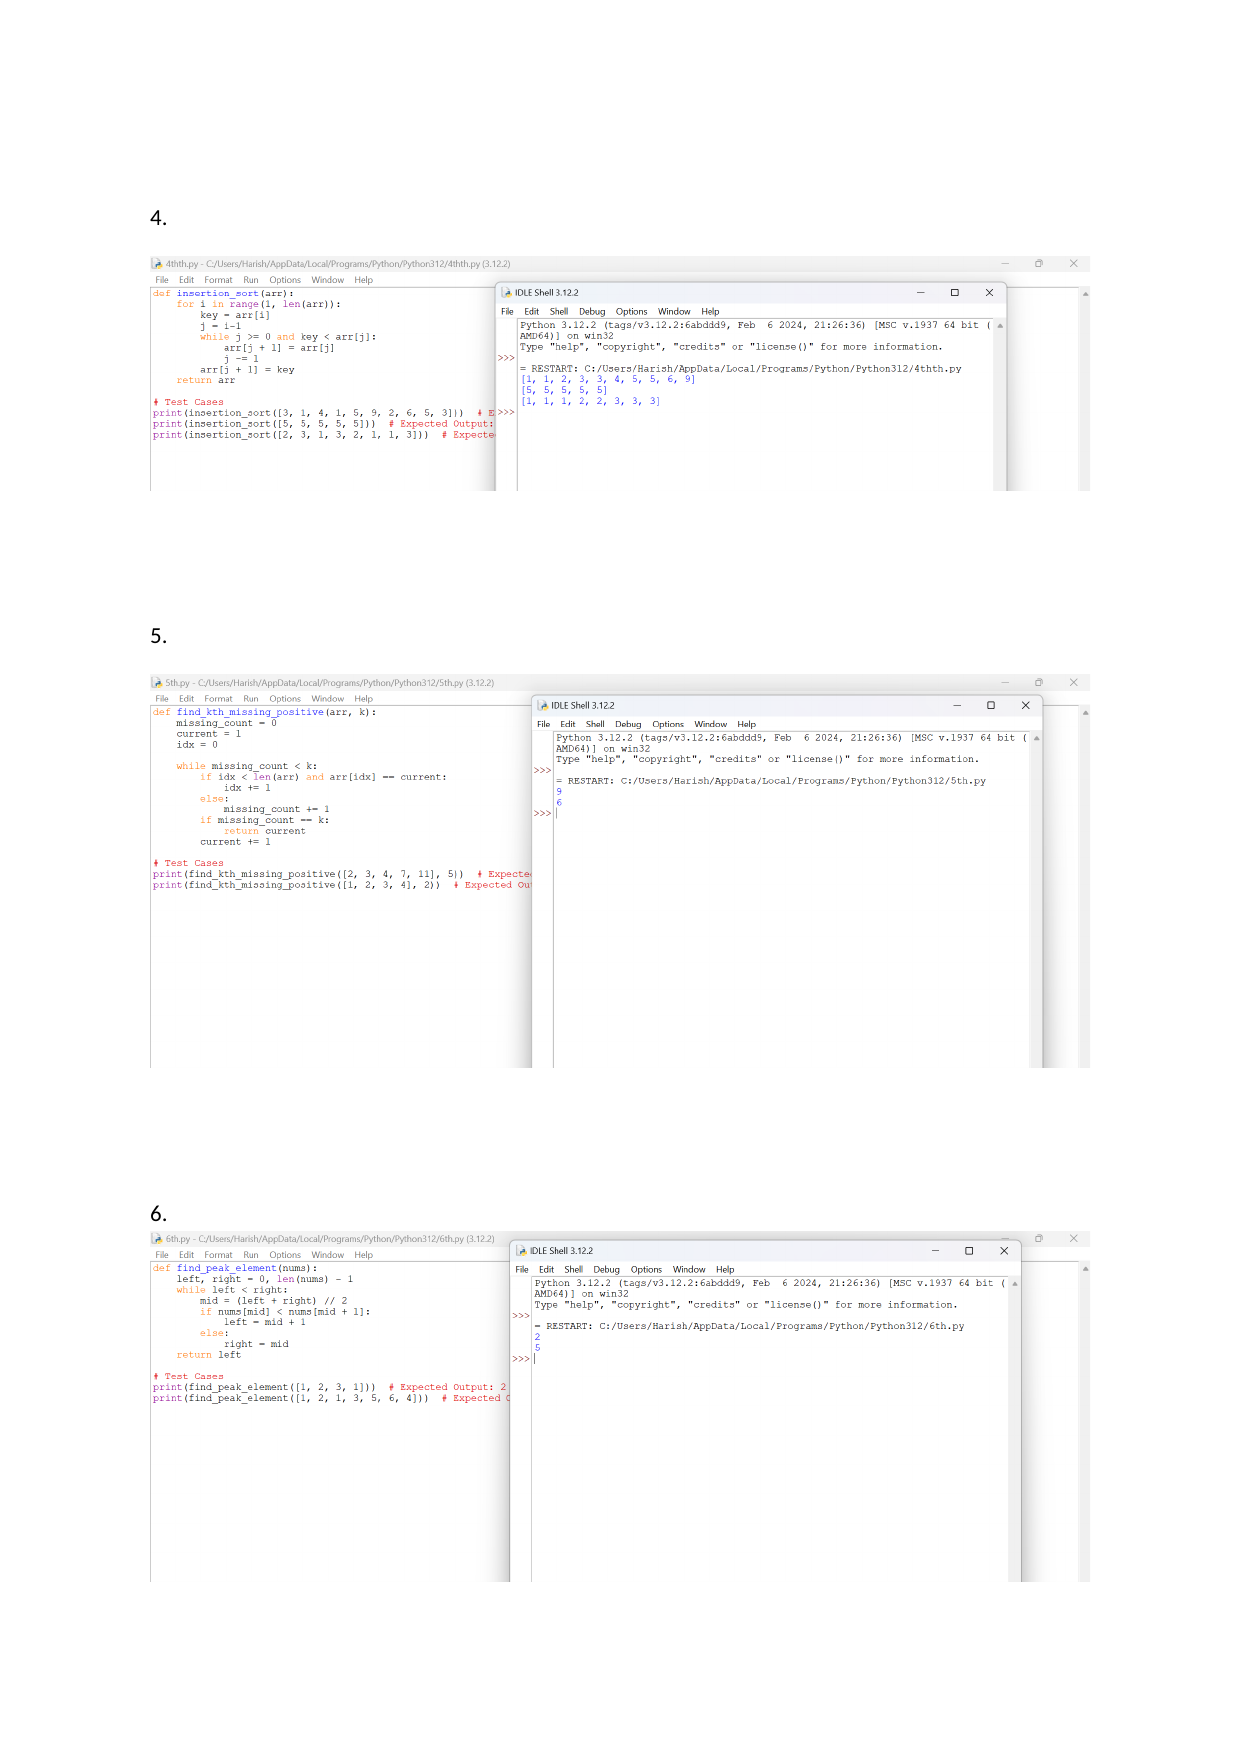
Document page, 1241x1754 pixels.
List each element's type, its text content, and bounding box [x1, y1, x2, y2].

picture [150, 256, 1091, 491]
text 5. [150, 621, 1090, 649]
text 4. [150, 203, 1090, 231]
picture [150, 1231, 1091, 1582]
picture [150, 674, 1091, 1068]
text 6. [150, 1199, 1090, 1231]
